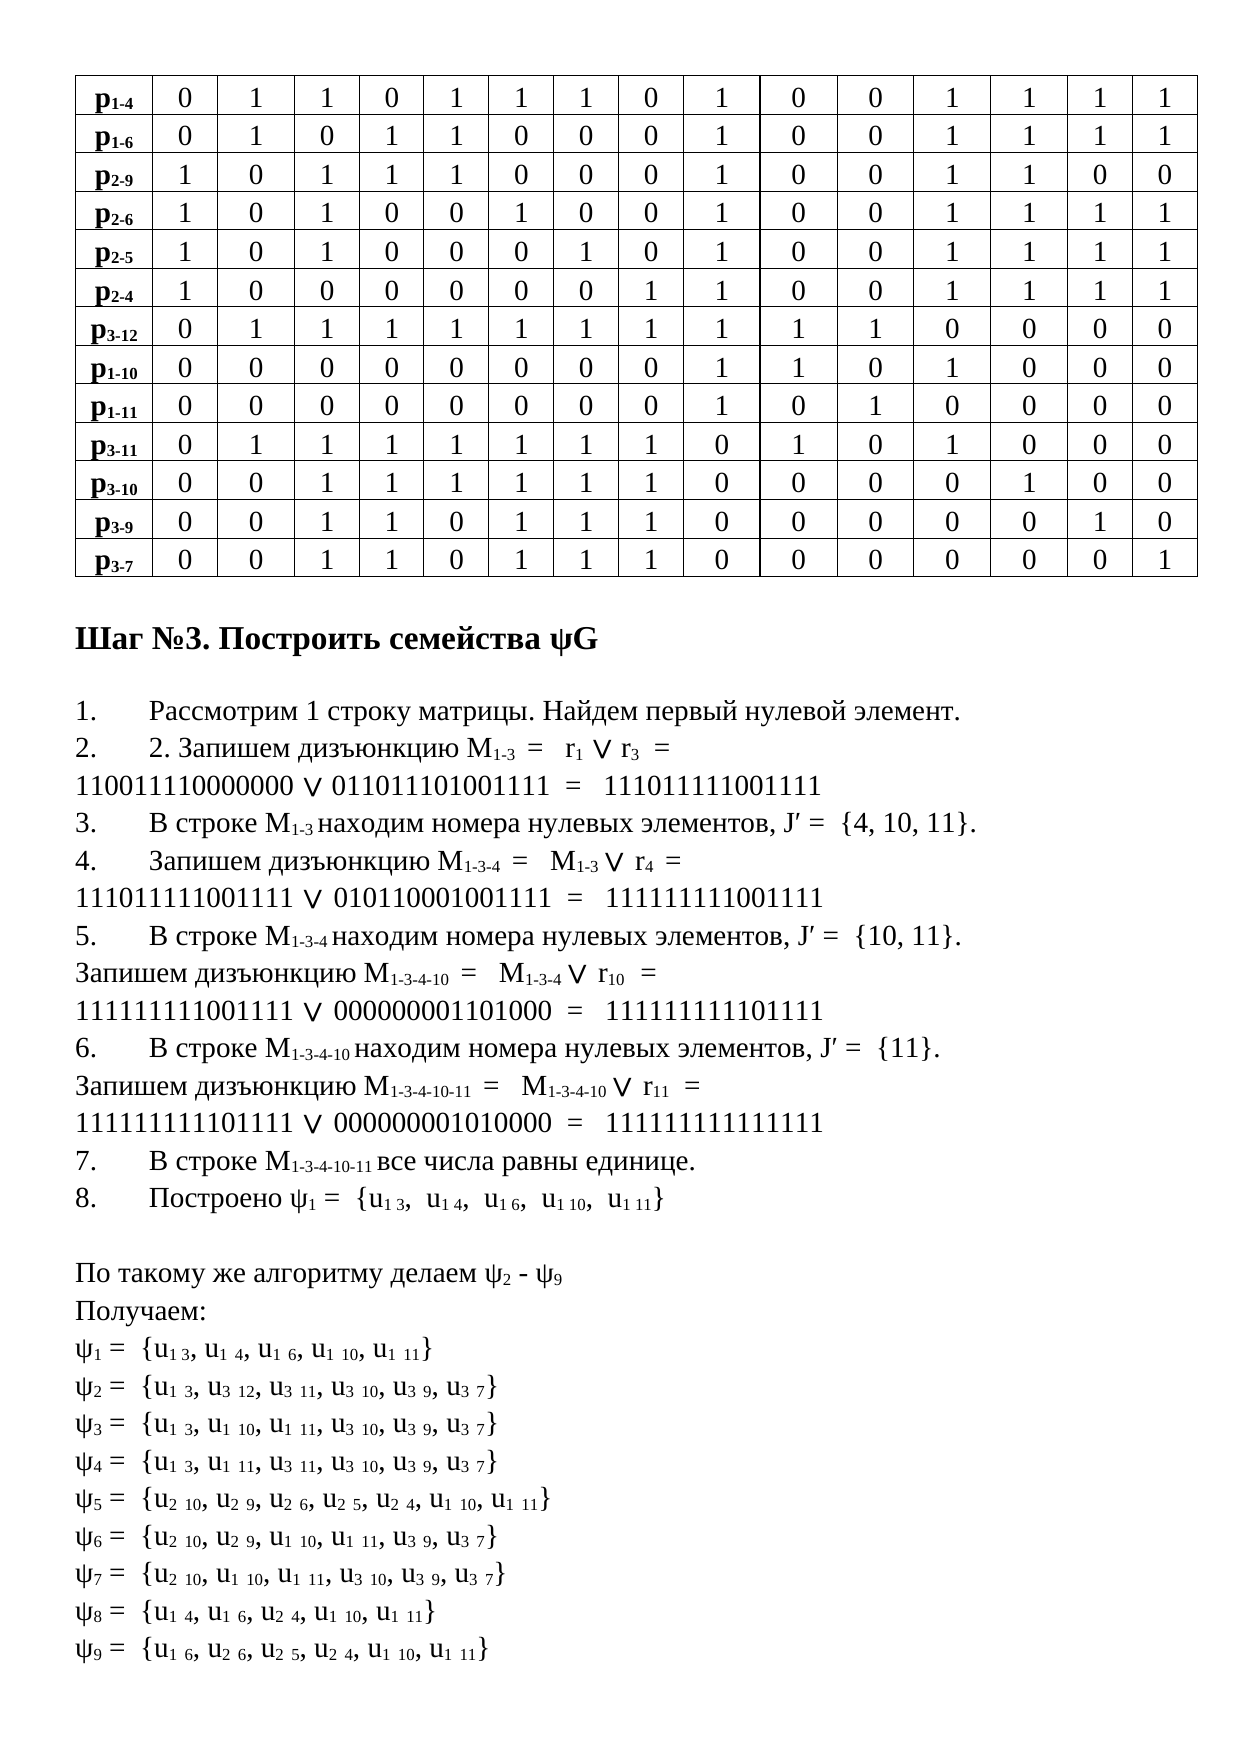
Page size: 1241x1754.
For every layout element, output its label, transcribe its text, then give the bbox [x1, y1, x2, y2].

table_cell 0 [838, 500, 913, 537]
table_cell 1 [360, 500, 423, 537]
table_cell 0 [761, 115, 837, 152]
table_cell 0 [424, 346, 488, 383]
table_cell 1 [914, 192, 990, 229]
table_cell 1 [619, 307, 683, 345]
table_cell 1 [489, 76, 553, 113]
table_cell 1 [991, 461, 1067, 499]
table_cell 1 [761, 307, 837, 345]
table_cell 0 [684, 539, 759, 576]
table_cell 0 [1133, 307, 1197, 345]
table_cell 0 [360, 192, 423, 229]
table_cell 1 [991, 115, 1067, 152]
table_cell 1 [914, 269, 990, 306]
table_cell 1 [684, 115, 759, 152]
table_cell 0 [153, 76, 217, 113]
table_cell 0 [424, 230, 488, 268]
table_cell 0 [761, 153, 837, 191]
table_cell 0 [838, 461, 913, 499]
text Шаг №3. Построить семейства ψG [75, 577, 1165, 657]
table_cell 1 [914, 423, 990, 460]
table_cell 0 [360, 76, 423, 113]
table_cell 1 [1068, 76, 1132, 113]
table_cell 1 [761, 423, 837, 460]
table_cell 1 [684, 384, 759, 422]
table_cell 0 [1133, 423, 1197, 460]
table_cell 0 [489, 230, 553, 268]
table_cell p3-10 [76, 461, 152, 499]
table_cell 0 [489, 346, 553, 383]
table_cell 1 [489, 539, 553, 576]
table_cell 0 [1068, 153, 1132, 191]
table_cell 1 [360, 307, 423, 345]
table_cell 0 [991, 539, 1067, 576]
table_cell 0 [1068, 307, 1132, 345]
table_cell 0 [153, 384, 217, 422]
list Рассмотрим 1 строку матрицы. Найдем первый нулевой элемент. [75, 689, 1165, 726]
table_cell p3-9 [76, 500, 152, 537]
table_cell 0 [1133, 500, 1197, 537]
table_cell 0 [153, 115, 217, 152]
table_cell 0 [489, 384, 553, 422]
table_cell 1 [554, 230, 618, 268]
table_cell 0 [360, 230, 423, 268]
table_cell 1 [360, 423, 423, 460]
table_cell 1 [991, 192, 1067, 229]
table_cell 0 [554, 384, 618, 422]
table_cell 1 [1133, 539, 1197, 576]
table_cell 0 [295, 269, 359, 306]
table_cell 1 [295, 423, 359, 460]
table_cell 0 [619, 153, 683, 191]
table_cell 0 [838, 346, 913, 383]
table_cell 1 [360, 115, 423, 152]
table_cell 0 [1133, 461, 1197, 499]
table_cell 1 [424, 153, 488, 191]
table_cell 0 [424, 269, 488, 306]
table_cell p3-11 [76, 423, 152, 460]
table_cell 0 [838, 115, 913, 152]
table_cell 0 [761, 192, 837, 229]
table_cell 0 [554, 269, 618, 306]
table_cell 1 [1068, 500, 1132, 537]
table_cell 1 [424, 76, 488, 113]
table_cell 1 [295, 461, 359, 499]
table_cell 1 [554, 539, 618, 576]
table_cell 1 [991, 230, 1067, 268]
table_cell 1 [424, 307, 488, 345]
table_cell 1 [684, 269, 759, 306]
table_cell 1 [153, 269, 217, 306]
table_cell p1-4 [76, 76, 152, 113]
list В строке M1-3 находим номера нулевых элементов, J′ = {4, 10, 11}. [75, 801, 1165, 839]
table_cell 1 [1133, 269, 1197, 306]
table_cell 1 [914, 153, 990, 191]
table_cell 1 [424, 115, 488, 152]
table_cell 1 [619, 461, 683, 499]
table_cell 1 [554, 461, 618, 499]
table_cell 1 [153, 153, 217, 191]
table_cell 0 [914, 461, 990, 499]
table_cell 1 [554, 500, 618, 537]
table_cell 1 [295, 307, 359, 345]
table_cell 0 [360, 269, 423, 306]
table_cell 1 [489, 461, 553, 499]
table_cell 1 [684, 307, 759, 345]
table_cell 1 [991, 76, 1067, 113]
table_cell 0 [619, 230, 683, 268]
table_cell 0 [838, 76, 913, 113]
table_cell 1 [489, 192, 553, 229]
table_cell 0 [295, 346, 359, 383]
table_cell 1 [1068, 269, 1132, 306]
table_cell 0 [218, 192, 294, 229]
table_cell 0 [619, 346, 683, 383]
table_cell 0 [1068, 384, 1132, 422]
table_cell 0 [153, 500, 217, 537]
table_cell 0 [424, 192, 488, 229]
table_cell p3-12 [76, 307, 152, 345]
table_cell 1 [424, 461, 488, 499]
table_cell 0 [684, 423, 759, 460]
table_cell 0 [914, 500, 990, 537]
table_cell 0 [761, 500, 837, 537]
table_cell p1-11 [76, 384, 152, 422]
table_cell 1 [684, 192, 759, 229]
table_cell 1 [1133, 76, 1197, 113]
table_cell 0 [838, 539, 913, 576]
table_cell 1 [295, 230, 359, 268]
table_cell 0 [218, 461, 294, 499]
table_cell 1 [619, 539, 683, 576]
table_cell p2-6 [76, 192, 152, 229]
table_cell 1 [838, 384, 913, 422]
table_cell 0 [1133, 384, 1197, 422]
table_cell 1 [295, 76, 359, 113]
table_cell 1 [1068, 115, 1132, 152]
table_cell 0 [838, 230, 913, 268]
table_cell 1 [991, 269, 1067, 306]
table_cell 0 [153, 346, 217, 383]
table_cell 0 [218, 153, 294, 191]
table_cell 0 [218, 539, 294, 576]
table_cell 1 [153, 230, 217, 268]
table_cell 1 [914, 115, 990, 152]
table_cell 0 [1068, 423, 1132, 460]
table_cell p2-5 [76, 230, 152, 268]
table_cell 1 [619, 500, 683, 537]
table_cell 0 [153, 423, 217, 460]
table_cell 1 [360, 461, 423, 499]
table_cell 0 [761, 539, 837, 576]
table_cell 1 [424, 423, 488, 460]
table_cell 0 [218, 269, 294, 306]
table_cell 0 [218, 384, 294, 422]
table_cell 0 [489, 269, 553, 306]
table_cell p2-9 [76, 153, 152, 191]
table_cell 1 [295, 192, 359, 229]
table_cell 0 [424, 500, 488, 537]
table_cell 0 [838, 269, 913, 306]
list Запишем дизъюнкцию M1-3-4 = M1-3 ∨ r4 = 111011111001111 ∨ 010110001001111 = 111111111001111 [75, 839, 1165, 914]
table_cell 1 [1133, 115, 1197, 152]
list В строке M1-3-4 находим номера нулевых элементов, J′ = {10, 11}. Запишем дизъюнкцию M1-3-4-10 = M1-3-4 ∨ r10 = 111111111001111 ∨ 000000001101000 = 111111111101111 [75, 914, 1165, 1026]
table_cell 0 [218, 230, 294, 268]
table_cell 1 [684, 76, 759, 113]
table_cell 0 [991, 346, 1067, 383]
table_cell 0 [554, 153, 618, 191]
table_cell 1 [1133, 192, 1197, 229]
table_cell 0 [554, 115, 618, 152]
list В строке M1-3-4-10 находим номера нулевых элементов, J′ = {11}. Запишем дизъюнкцию M1-3-4-10-11 = M1-3-4-10 ∨ r11 = 111111111101111 ∨ 000000001010000 = 111111111111111 [75, 1026, 1165, 1139]
table_cell 0 [761, 76, 837, 113]
table_cell 0 [218, 346, 294, 383]
table_cell 0 [684, 500, 759, 537]
table_cell 0 [554, 346, 618, 383]
table_cell 0 [1068, 461, 1132, 499]
table_cell 0 [838, 192, 913, 229]
table_cell 1 [914, 76, 990, 113]
table_cell 1 [684, 230, 759, 268]
table_cell 1 [684, 346, 759, 383]
table_cell 0 [761, 230, 837, 268]
table_cell 0 [1068, 346, 1132, 383]
table_cell 1 [554, 423, 618, 460]
table_cell 0 [761, 461, 837, 499]
table_cell 0 [619, 384, 683, 422]
table_cell 0 [838, 153, 913, 191]
table_cell 1 [761, 346, 837, 383]
table_cell 1 [295, 500, 359, 537]
table_cell 1 [218, 423, 294, 460]
table_cell 0 [761, 269, 837, 306]
table_cell 1 [218, 76, 294, 113]
table_cell 1 [295, 153, 359, 191]
table_cell p2-4 [76, 269, 152, 306]
table_cell 0 [619, 192, 683, 229]
table_cell 1 [153, 192, 217, 229]
table_cell 1 [489, 500, 553, 537]
table_cell 1 [914, 346, 990, 383]
table_cell 0 [153, 307, 217, 345]
table_cell 0 [991, 500, 1067, 537]
list В строке M1-3-4-10-11 все числа равны единице. [75, 1139, 1165, 1176]
table_cell 0 [684, 461, 759, 499]
table_cell 1 [684, 153, 759, 191]
table_cell 1 [554, 307, 618, 345]
table_cell 0 [914, 384, 990, 422]
table_cell 1 [360, 153, 423, 191]
table_cell 0 [424, 384, 488, 422]
table_cell p3-7 [76, 539, 152, 576]
table_cell p1-6 [76, 115, 152, 152]
table_cell 1 [991, 153, 1067, 191]
table_cell 1 [360, 539, 423, 576]
table_cell 0 [991, 384, 1067, 422]
table_cell 0 [295, 384, 359, 422]
table_cell 0 [838, 423, 913, 460]
table_cell 1 [218, 307, 294, 345]
table_cell 0 [295, 115, 359, 152]
table_cell 0 [489, 153, 553, 191]
table_cell 0 [489, 115, 553, 152]
table_cell 1 [489, 423, 553, 460]
table_cell p1-10 [76, 346, 152, 383]
table_cell 1 [914, 230, 990, 268]
table_cell 0 [360, 346, 423, 383]
table_cell 0 [218, 500, 294, 537]
table_cell 0 [619, 76, 683, 113]
table_cell 1 [554, 76, 618, 113]
table_cell 0 [991, 307, 1067, 345]
table_cell 1 [838, 307, 913, 345]
table_cell 0 [991, 423, 1067, 460]
table_cell 0 [914, 539, 990, 576]
table_cell 1 [295, 539, 359, 576]
table_cell 1 [1068, 192, 1132, 229]
table_cell 0 [424, 539, 488, 576]
table_cell 0 [554, 192, 618, 229]
table_cell 0 [1068, 539, 1132, 576]
list Построено ψ1 = {u1 3, u1 4, u1 6, u1 10, u1 11} По такому же алгоритму делаем ψ2 - ψ9 Получаем: ψ1 = {u1 3, u1 4, u1 6, u1 10, u1 11} ψ2 = {u1 3, u3 12, u3 11, u3 10, u3 9, u3 7} ψ3 = {u1 3, u1 10, u1 11, u3 10, u3 9, u3 7} ψ4 = {u1 3, u1 11, u3 11, u3 10, u3 9, u3 7} ψ5 = {u2 10, u2 9, u2 6, u2 5, u2 4, u1 10, u1 11} ψ6 = {u2 10, u2 9, u1 10, u1 11, u3 9, u3 7} ψ7 = {u2 10, u1 10, u1 11, u3 10, u3 9, u3 7} ψ8 = {u1 4, u1 6, u2 4, u1 10, u1 11} ψ9 = {u1 6, u2 6, u2 5, u2 4, u1 10, u1 11} [75, 1176, 1165, 1664]
table_cell 0 [1133, 346, 1197, 383]
table_cell 1 [218, 115, 294, 152]
table_cell 1 [1133, 230, 1197, 268]
table_cell 1 [619, 269, 683, 306]
table_cell 0 [153, 461, 217, 499]
table_cell 0 [761, 384, 837, 422]
table_cell 0 [153, 539, 217, 576]
table_cell 0 [619, 115, 683, 152]
table_cell 0 [360, 384, 423, 422]
table_cell 1 [1068, 230, 1132, 268]
table_cell 1 [489, 307, 553, 345]
list 2. Запишем дизъюнкцию M1-3 = r1 ∨ r3 = 110011110000000 ∨ 011011101001111 = 111011111001111 [75, 726, 1165, 801]
table_cell 0 [1133, 153, 1197, 191]
table_cell 0 [914, 307, 990, 345]
table_cell 1 [619, 423, 683, 460]
